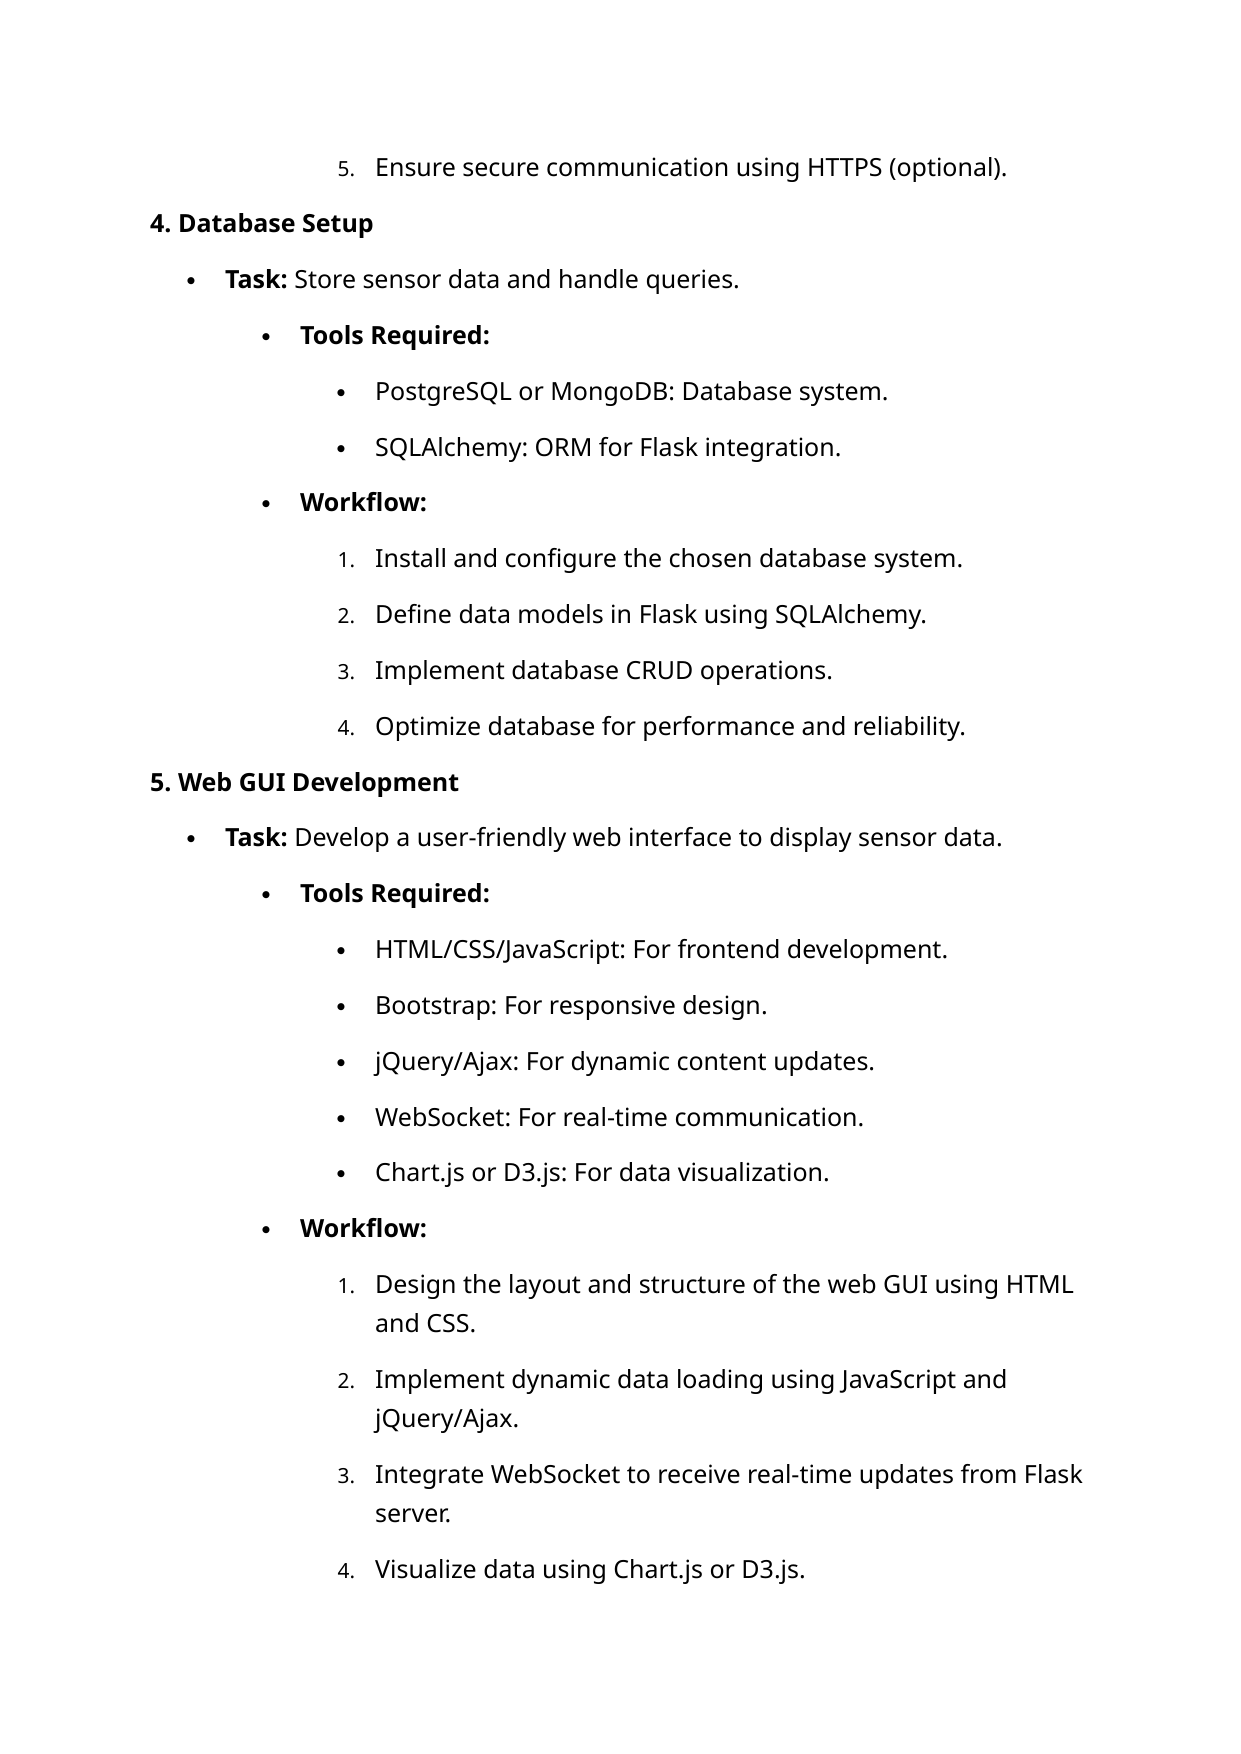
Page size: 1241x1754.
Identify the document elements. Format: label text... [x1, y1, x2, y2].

text 4. Database Setup [150, 206, 1090, 240]
list Chart.js or D3.js: For data visualization. [337, 1155, 1090, 1189]
list SQLAlchemy: ORM for Flask integration. [337, 429, 1090, 463]
list Implement dynamic data loading using JavaScript and jQuery/Ajax. [337, 1362, 1090, 1435]
list HTML/CSS/JavaScript: For frontend development. [337, 932, 1090, 966]
list Tools Required: [262, 876, 1090, 910]
list Task: Store sensor data and handle queries. [187, 262, 1090, 296]
list Optimize database for performance and reliability. [337, 708, 1090, 742]
list Workflow: [262, 485, 1090, 519]
list jQuery/Ajax: For dynamic content updates. [337, 1043, 1090, 1077]
list Bootstrap: For responsive design. [337, 987, 1090, 1022]
list Visualize data using Chart.js or D3.js. [337, 1552, 1090, 1586]
list Tools Required: [262, 317, 1090, 352]
list Define data models in Flask using SQLAlchemy. [337, 597, 1090, 631]
list Design the layout and structure of the web GUI using HTML and CSS. [337, 1267, 1090, 1340]
list Workflow: [262, 1211, 1090, 1245]
text 5. Web GUI Development [150, 764, 1090, 798]
list Ensure secure communication using HTTPS (optional). [337, 150, 1090, 184]
list WebSocket: For real-time communication. [337, 1099, 1090, 1133]
list Implement database CRUD operations. [337, 652, 1090, 687]
list Task: Develop a user-friendly web interface to display sensor data. [187, 820, 1090, 854]
list Integrate WebSocket to receive real-time updates from Flask server. [337, 1457, 1090, 1530]
list Install and configure the chosen database system. [337, 541, 1090, 575]
list PostgreSQL or MongoDB: Database system. [337, 373, 1090, 407]
